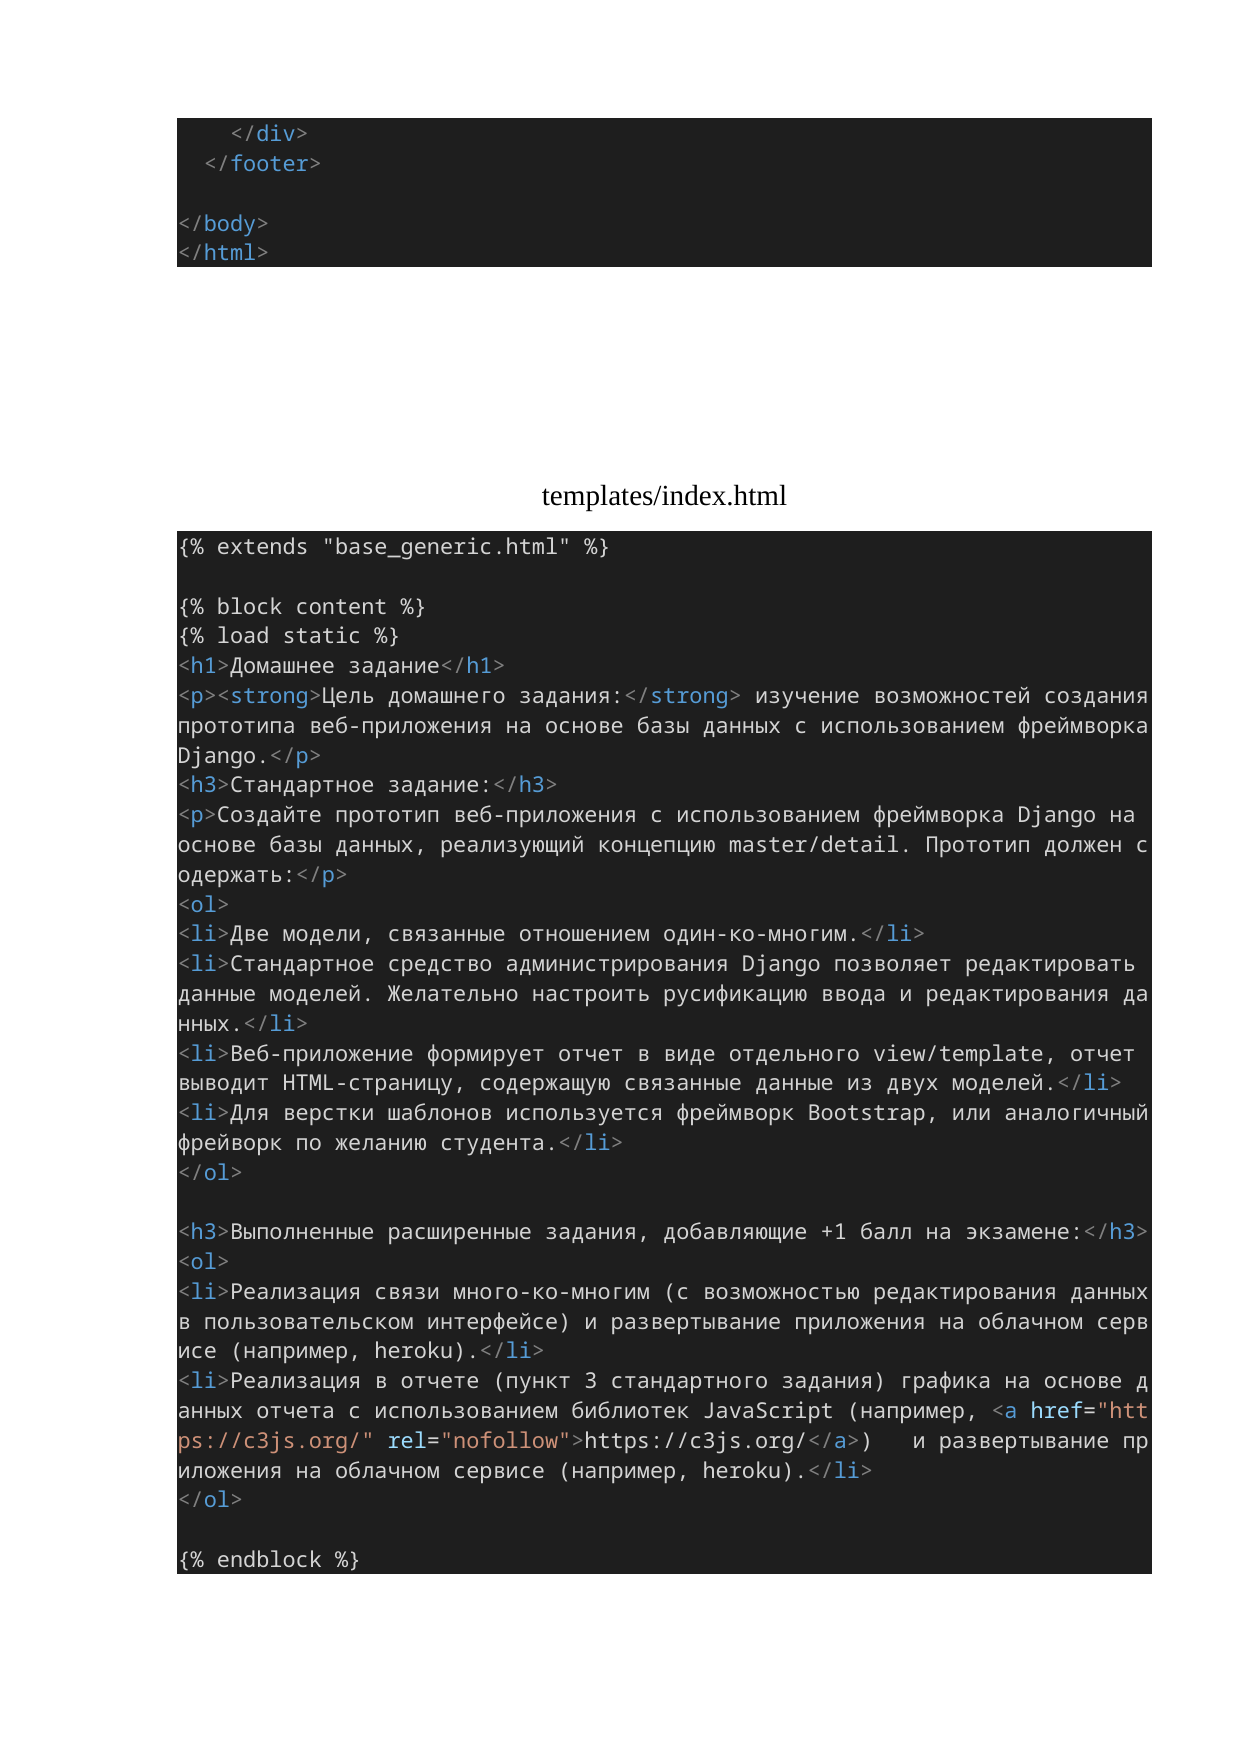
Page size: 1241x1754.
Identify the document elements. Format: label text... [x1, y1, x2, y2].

text <li>Стандартное средство администрирования Django позволяет редактировать данные моделей. Желательно настроить русификацию ввода и редактирования данных.</li> [177, 948, 1152, 1038]
text </body> [177, 207, 1152, 237]
text </html> [177, 237, 1152, 267]
text <p>Создайте прототип веб-приложения с использованием фреймворка Django на основе базы данных, реализующий концепцию master/detail. Прототип должен содержать:</p> [177, 799, 1152, 889]
text <ol> [177, 889, 1152, 918]
text {% block content %} [177, 591, 1152, 621]
text </ol> [177, 1157, 1152, 1187]
text <li>Реализация в отчете (пункт 3 стандартного задания) графика на основе данных отчета с использованием библиотек JavaScript (например, <a href="https://c3js.org/" rel="nofollow">https://c3js.org/</a>) и развертывание приложения на облачном сервисе (например, heroku).</li> [177, 1365, 1152, 1484]
text </footer> [177, 148, 1152, 178]
text <ol> [177, 1246, 1152, 1276]
text <li>Для верстки шаблонов используется фреймворк Bootstrap, или аналогичный фрейворк по желанию студента.</li> [177, 1097, 1152, 1157]
text </div> [177, 118, 1152, 148]
text templates/index.html [177, 478, 1152, 512]
text {% load static %} [177, 621, 1152, 650]
text {% endblock %} [177, 1544, 1152, 1574]
text <h1>Домашнее задание</h1> [177, 650, 1152, 680]
text </ol> [177, 1484, 1152, 1514]
text <li>Реализация связи много-ко-многим (с возможностью редактирования данных в пользовательском интерфейсе) и развертывание приложения на облачном сервисе (например, heroku).</li> [177, 1276, 1152, 1365]
text <h3>Выполненные расширенные задания, добавляющие +1 балл на экзамене:</h3> [177, 1216, 1152, 1246]
text <li>Две модели, связанные отношением один-ко-многим.</li> [177, 918, 1152, 948]
text <h3>Стандартное задание:</h3> [177, 769, 1152, 799]
text {% extends "base_generic.html" %} [177, 531, 1152, 561]
text <li>Веб-приложение формирует отчет в виде отдельного view/template, отчет выводит HTML-страницу, содержащую связанные данные из двух моделей.</li> [177, 1038, 1152, 1097]
text <p><strong>Цель домашнего задания:</strong> изучение возможностей создания прототипа веб-приложения на основе базы данных с использованием фреймворка Django.</p> [177, 680, 1152, 769]
